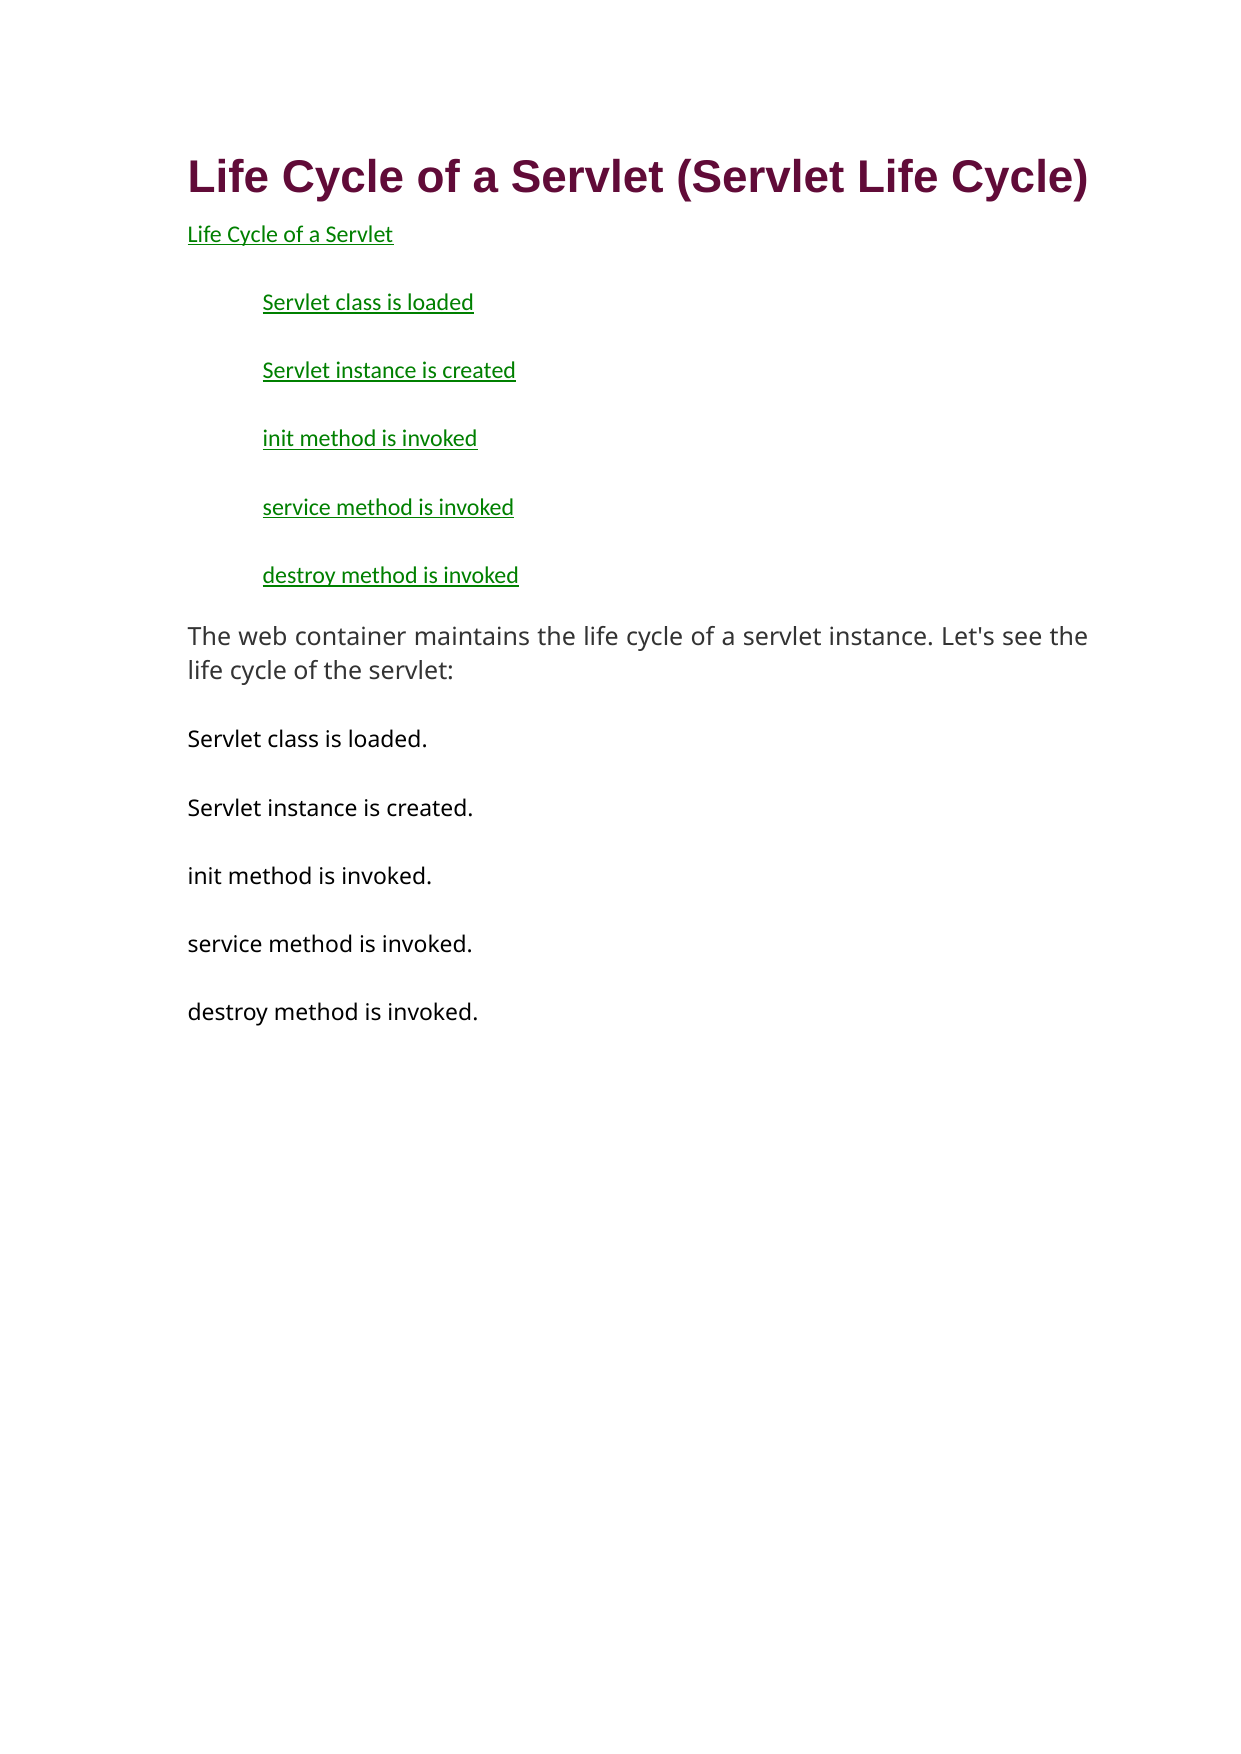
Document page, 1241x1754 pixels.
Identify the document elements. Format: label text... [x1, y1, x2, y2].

text init method is invoked [262, 414, 1090, 453]
text destroy method is invoked [262, 550, 1090, 589]
text service method is invoked. [187, 920, 1090, 959]
text Servlet instance is created [262, 345, 1090, 384]
text The web container maintains the life cycle of a servlet instance. Let's see the life cycle of the servlet: [187, 618, 1090, 686]
text Servlet instance is created. [187, 784, 1090, 823]
text destroy method is invoked. [187, 988, 1090, 1028]
text Life Cycle of a Servlet [187, 209, 1090, 248]
text service method is invoked [262, 482, 1090, 521]
subtitle Life Cycle of a Servlet (Servlet Life Cycle) [187, 150, 1090, 203]
text Servlet class is loaded [262, 277, 1090, 316]
text Servlet class is loaded. [187, 716, 1090, 755]
text init method is invoked. [187, 852, 1090, 891]
